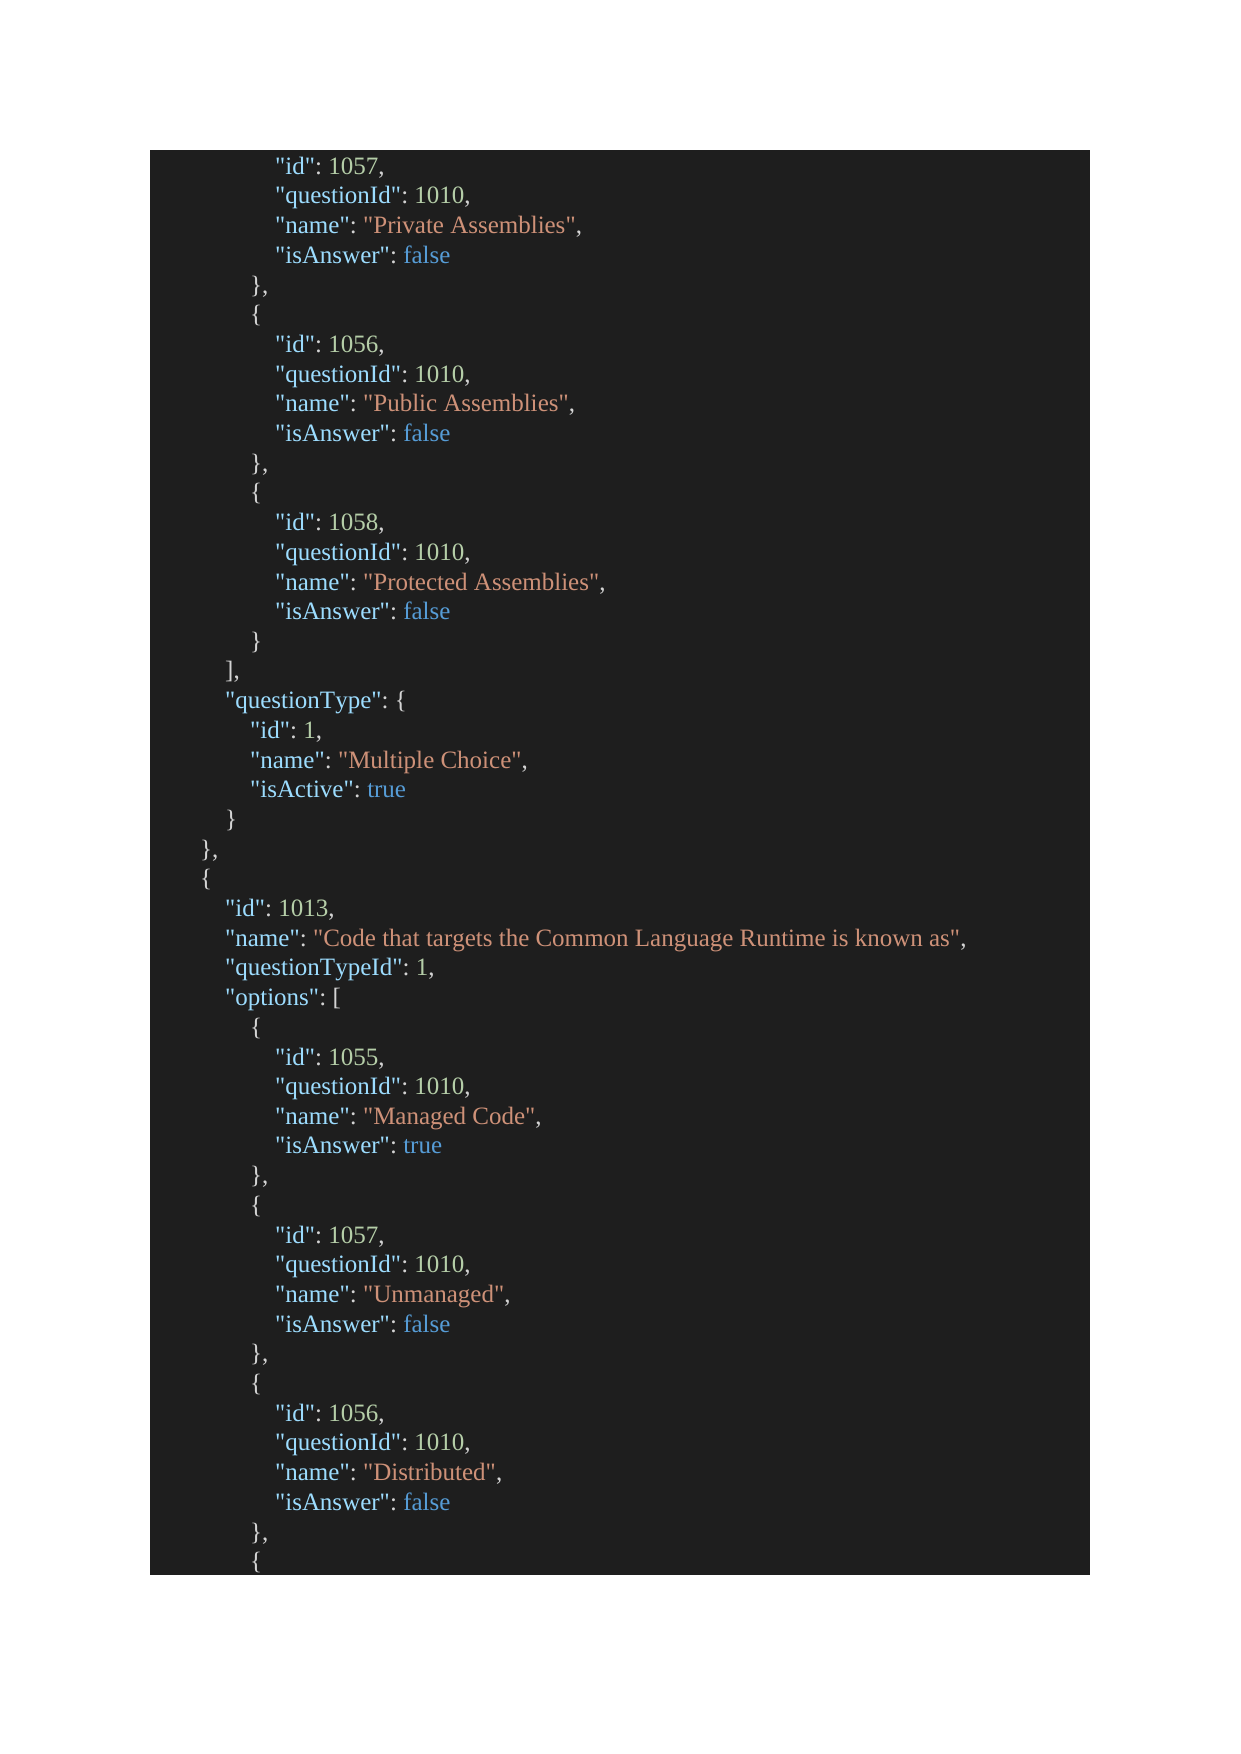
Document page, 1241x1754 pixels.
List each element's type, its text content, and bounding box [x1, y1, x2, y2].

text "name": "Public Assemblies", [150, 387, 1090, 417]
text { [150, 1367, 1090, 1397]
text "questionId": 1010, [150, 180, 1090, 209]
text { [150, 1011, 1090, 1041]
text "isAnswer": false [150, 595, 1090, 625]
text }, [150, 1159, 1090, 1189]
text { [150, 1189, 1090, 1219]
text "isAnswer": false [150, 417, 1090, 447]
text "id": 1056, [150, 1397, 1090, 1427]
text "questionId": 1010, [150, 536, 1090, 566]
text "name": "Multiple Choice", [150, 744, 1090, 773]
text }, [150, 269, 1090, 298]
text { [150, 477, 1090, 506]
text "id": 1056, [150, 328, 1090, 358]
text "questionId": 1010, [150, 1427, 1090, 1456]
text ], [150, 655, 1090, 684]
text "id": 1055, [150, 1041, 1090, 1070]
text "isAnswer": false [150, 239, 1090, 269]
text "name": "Code that targets the Common Language Runtime is known as", [150, 922, 1090, 952]
text "name": "Protected Assemblies", [150, 566, 1090, 595]
text "isAnswer": false [150, 1486, 1090, 1516]
text "questionId": 1010, [150, 1248, 1090, 1278]
text "isActive": true [150, 773, 1090, 803]
text }, [150, 447, 1090, 477]
text { [150, 298, 1090, 328]
text "name": "Private Assemblies", [150, 209, 1090, 239]
text "isAnswer": false [150, 1308, 1090, 1337]
text "id": 1013, [150, 892, 1090, 922]
text "id": 1058, [150, 506, 1090, 536]
text "questionId": 1010, [150, 1070, 1090, 1100]
text "isAnswer": true [150, 1130, 1090, 1159]
text "id": 1057, [150, 1219, 1090, 1248]
text "options": [ [150, 981, 1090, 1011]
text { [150, 1545, 1090, 1575]
text "questionType": { [150, 684, 1090, 714]
text }, [150, 833, 1090, 862]
text { [150, 862, 1090, 892]
text "questionTypeId": 1, [150, 952, 1090, 981]
text "questionId": 1010, [150, 358, 1090, 387]
text "name": "Distributed", [150, 1456, 1090, 1486]
text } [150, 625, 1090, 655]
text "id": 1, [150, 714, 1090, 744]
text }, [150, 1516, 1090, 1545]
text "id": 1057, [150, 150, 1090, 180]
text "name": "Managed Code", [150, 1100, 1090, 1130]
text }, [150, 1337, 1090, 1367]
text } [150, 803, 1090, 833]
text "name": "Unmanaged", [150, 1278, 1090, 1308]
